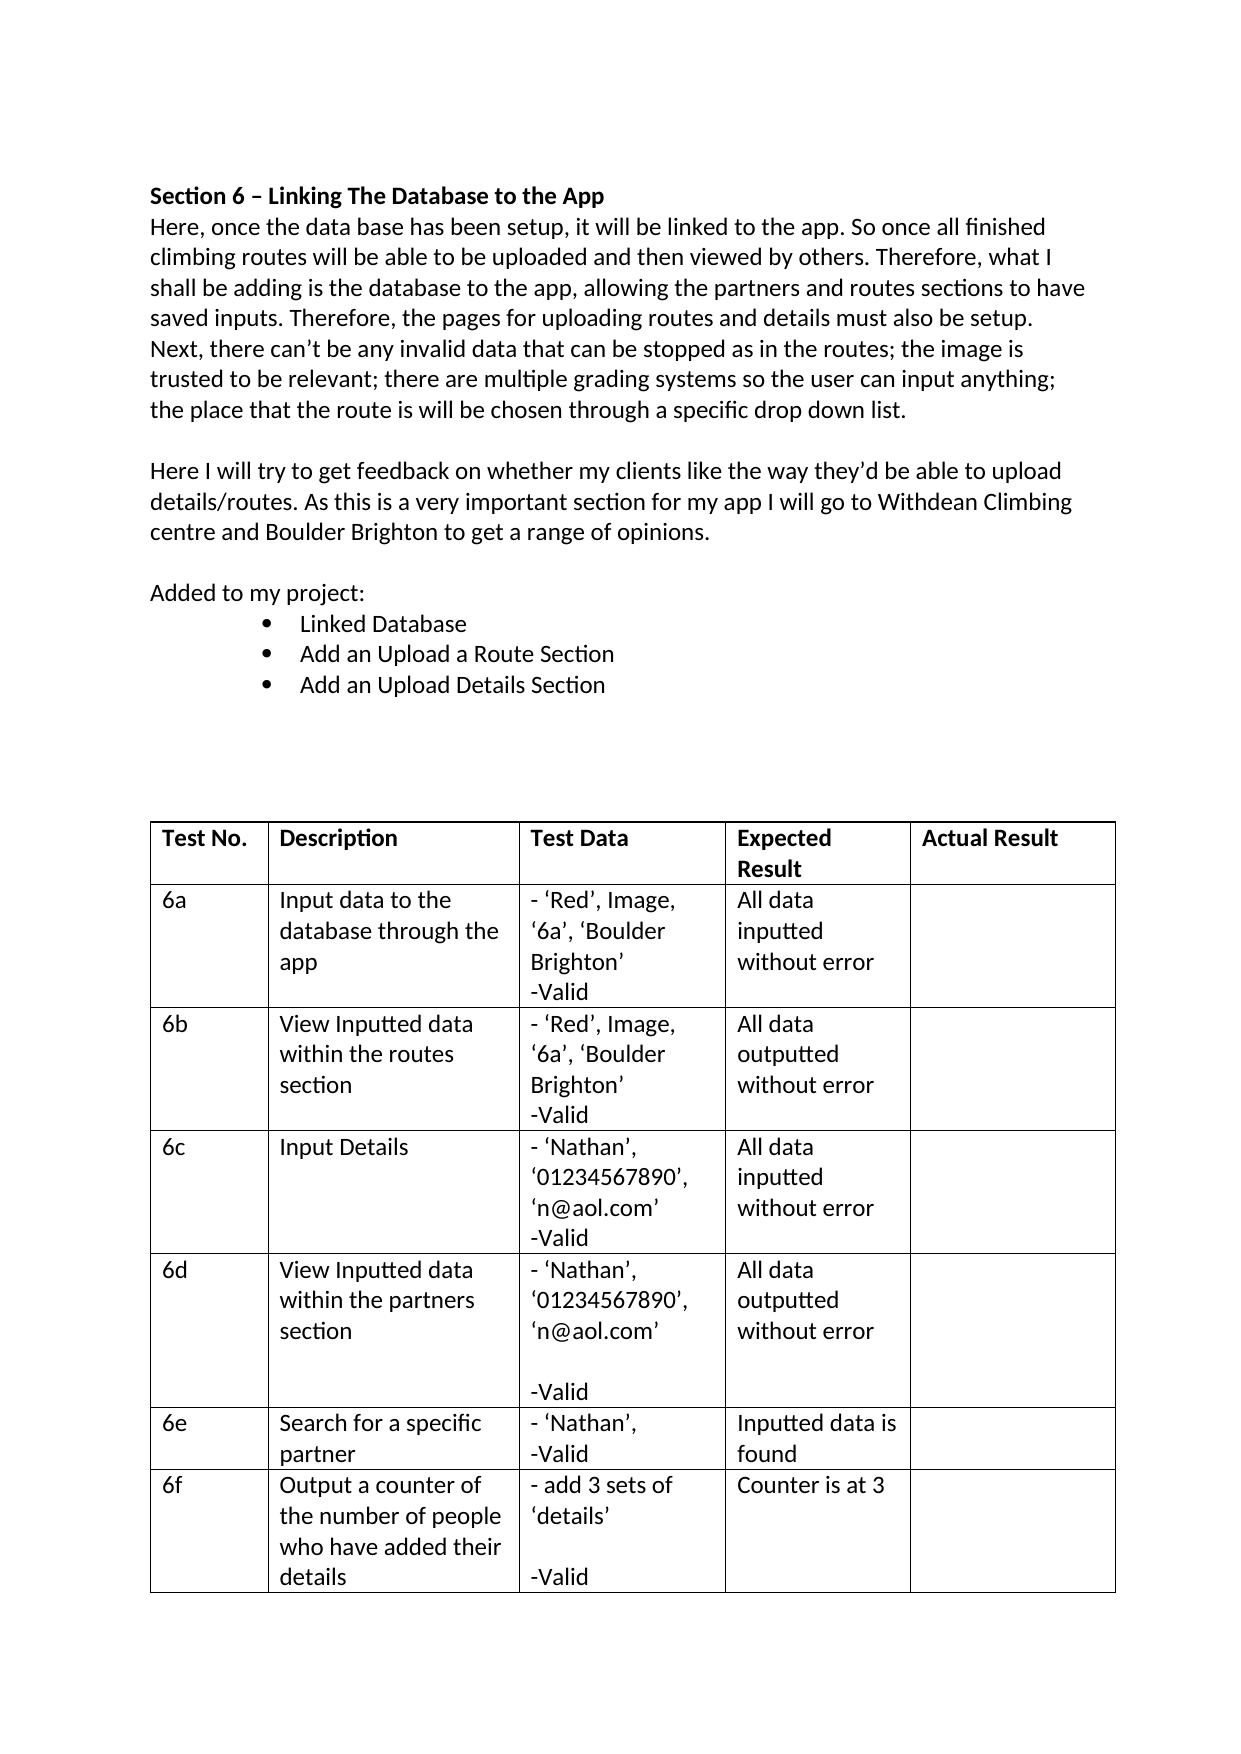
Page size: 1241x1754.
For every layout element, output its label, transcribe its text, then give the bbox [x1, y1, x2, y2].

table_cell 6a [151, 885, 268, 1007]
list Add an Upload a Route Section [262, 638, 1090, 669]
table_cell 6c [151, 1131, 268, 1253]
table_cell - ‘Nathan’, ‘01234567890’, ‘n@aol.com’ -Valid [520, 1254, 725, 1407]
table_cell 6d [151, 1254, 268, 1407]
table_cell View Inputted data within the partners section [269, 1254, 519, 1407]
list Add an Upload Details Section [262, 669, 1090, 699]
table_cell Search for a specific partner [269, 1408, 519, 1469]
table_cell - ‘Nathan’, ‘01234567890’, ‘n@aol.com’ -Valid [520, 1131, 725, 1253]
table_cell All data inputted without error [726, 1131, 910, 1253]
table_cell [911, 885, 1115, 1007]
table_header Test No. [151, 823, 268, 883]
table_cell - ‘Nathan’, -Valid [520, 1408, 725, 1469]
table_cell [911, 1408, 1115, 1469]
table_cell [911, 1470, 1115, 1592]
table_cell [911, 1254, 1115, 1407]
table_cell - ‘Red’, Image, ‘6a’, ‘Boulder Brighton’ -Valid [520, 885, 725, 1007]
table_cell Input Details [269, 1131, 519, 1253]
table_cell View Inputted data within the routes section [269, 1008, 519, 1130]
table_cell - add 3 sets of ‘details’ -Valid [520, 1470, 725, 1592]
table_cell [911, 1008, 1115, 1130]
table_cell Output a counter of the number of people who have added their details [269, 1470, 519, 1592]
table_header Actual Result [911, 823, 1115, 883]
table_cell - ‘Red’, Image, ‘6a’, ‘Boulder Brighton’ -Valid [520, 1008, 725, 1130]
table_cell All data outputted without error [726, 1008, 910, 1130]
table_cell Input data to the database through the app [269, 885, 519, 1007]
table_header Expected Result [726, 823, 910, 883]
table_cell Inputted data is found [726, 1408, 910, 1469]
table_cell 6b [151, 1008, 268, 1130]
table_header Description [269, 823, 519, 883]
text Added to my project: [150, 577, 1090, 608]
text Section 6 – Linking The Database to the App [150, 181, 1090, 211]
table_cell All data outputted without error [726, 1254, 910, 1407]
table_cell 6f [151, 1470, 268, 1592]
text Here, once the data base has been setup, it will be linked to the app. So once all finished climbing routes will be able to be uploaded and then viewed by others. Therefore, what I shall be adding is the database to the app, allowing the partners and routes sections to have saved inputs. Therefore, the pages for uploading routes and details must also be setup. Next, there can’t be any invalid data that can be stopped as in the routes; the image is trusted to be relevant; there are multiple grading systems so the user can input anything; the place that the route is will be chosen through a specific drop down list. [150, 211, 1090, 425]
table_header Test Data [520, 823, 725, 883]
table_cell [911, 1131, 1115, 1253]
list Linked Database [262, 608, 1090, 638]
table_cell Counter is at 3 [726, 1470, 910, 1592]
table_cell All data inputted without error [726, 885, 910, 1007]
text Here I will try to get feedback on whether my clients like the way they’d be able to upload details/routes. As this is a very important section for my app I will go to Withdean Climbing centre and Boulder Brighton to get a range of opinions. [150, 455, 1090, 547]
table_cell 6e [151, 1408, 268, 1469]
